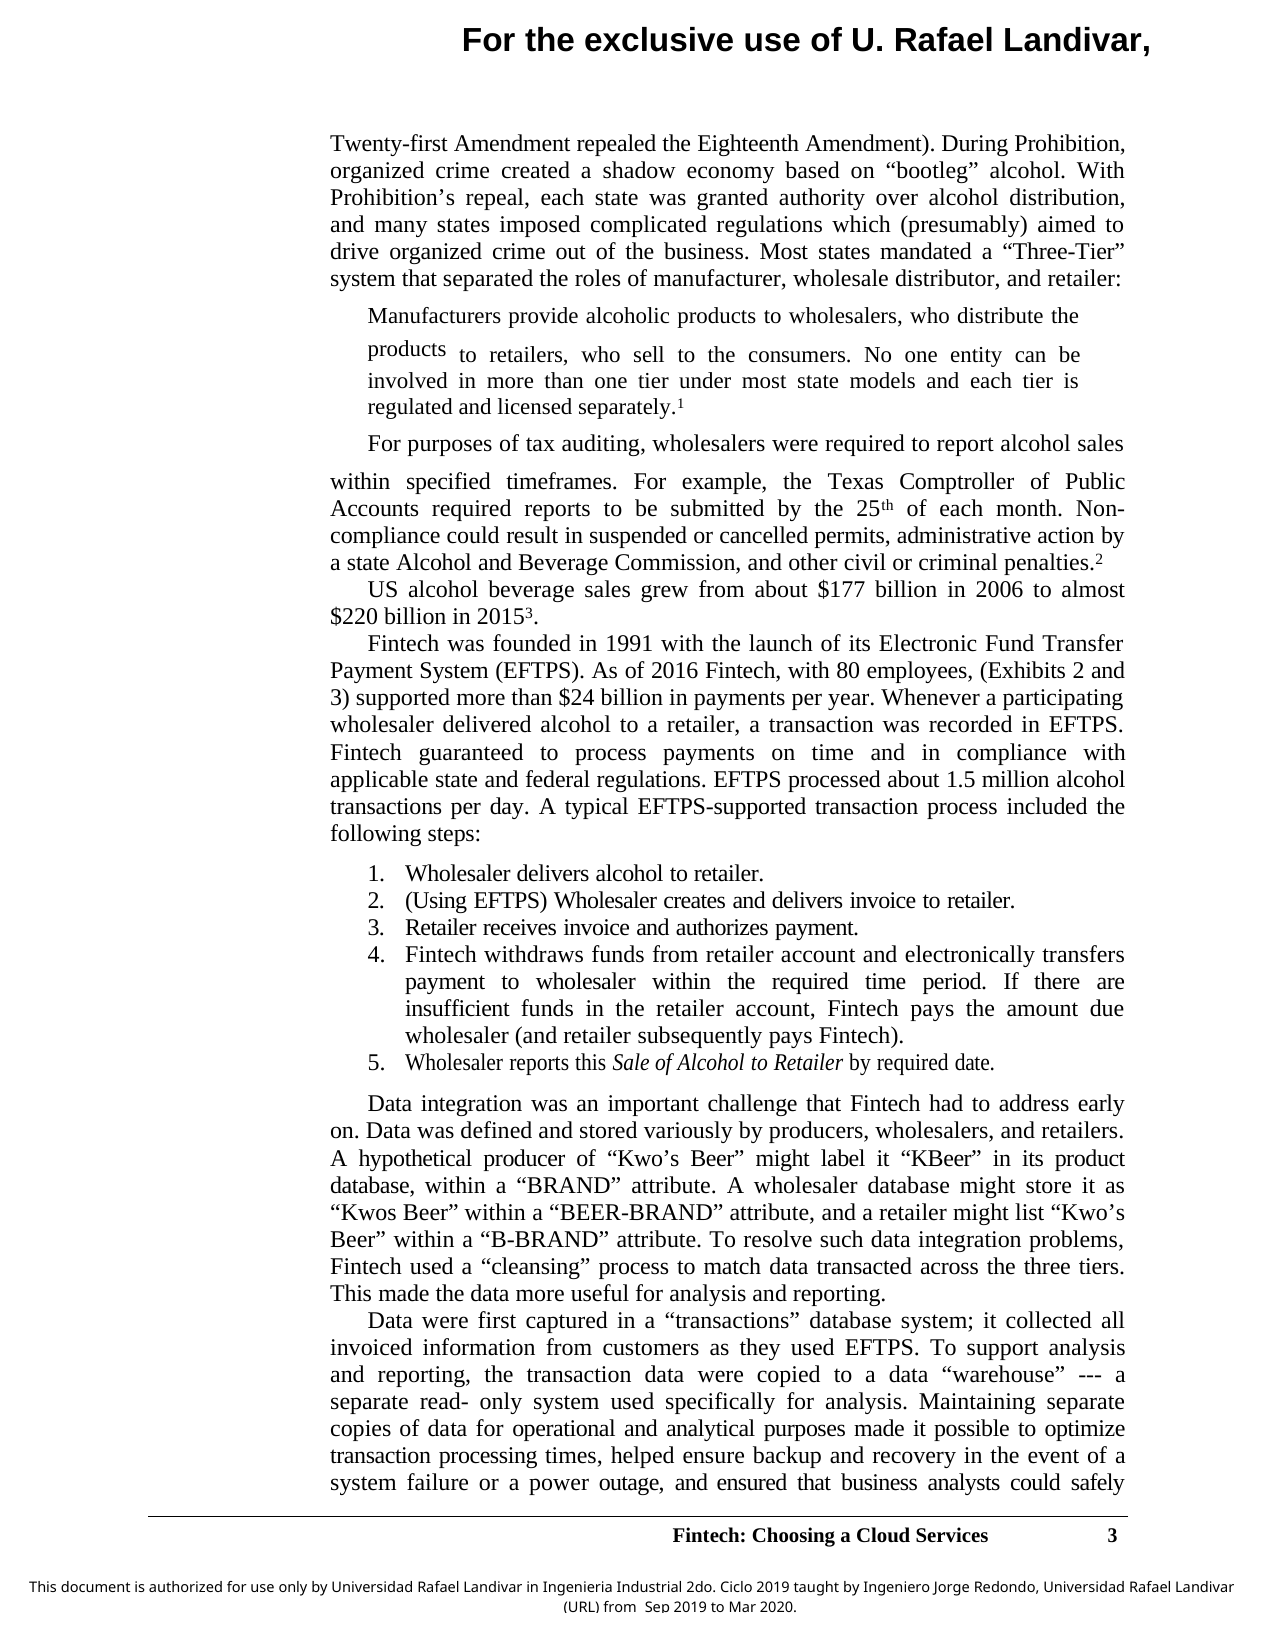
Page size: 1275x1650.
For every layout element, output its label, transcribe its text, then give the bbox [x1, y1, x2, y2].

list Retailer receives invoice and authorizes payment. [367, 914, 1162, 941]
text Twenty-first Amendment repealed the Eighteenth Amendment). During Prohibition, organized crime created a shadow economy based on “bootleg” alcohol. With Prohibition’s repeal, each state was granted authority over alcohol distribution, and many states imposed complicated regulations which (presumably) aimed to drive organized crime out of the business. Most states mandated a “Three-Tier” system that separated the roles of manufacturer, wholesale distributor, and retailer: [330, 129, 1126, 292]
list Fintech withdraws funds from retailer account and electronically transfers payment to wholesaler within the required time period. If there are insufficient funds in the retailer account, Fintech pays the amount due wholesaler (and retailer subsequently pays Fintech). [367, 941, 1126, 1049]
list (Using EFTPS) Wholesaler creates and delivers invoice to retailer. [367, 887, 1162, 914]
list Wholesaler reports this Sale of Alcohol to Retailer by required date. [367, 1049, 1162, 1076]
text Manufacturers provide alcoholic products to wholesalers, who distribute the products to retailers, who sell to the consumers. No one entity can be involved in more than one tier under most state models and each tier is regulated and licensed separately.1 [367, 304, 1080, 419]
text For purposes of tax auditing, wholesalers were required to report alcohol sales within specified timeframes. For example, the Texas Comptroller of Public Accounts required reports to be submitted by the 25th of each month. Non-compliance could result in suspended or cancelled permits, administrative action by a state Alcohol and Beverage Commission, and other civil or criminal penalties.2 [330, 432, 1125, 576]
text US alcohol beverage sales grew from about $177 billion in 2006 to almost $220 billion in 20153. [330, 576, 1126, 630]
list Wholesaler delivers alcohol to retailer. [367, 859, 1162, 887]
text Fintech was founded in 1991 with the launch of its Electronic Fund Transfer Payment System (EFTPS). As of 2016 Fintech, with 80 employees, (Exhibits 2 and 3) supported more than $24 billion in payments per year. Whenever a participating wholesaler delivered alcohol to a retailer, a transaction was recorded in EFTPS. Fintech guaranteed to process payments on time and in compliance with applicable state and federal regulations. EFTPS processed about 1.5 million alcohol transactions per day. A typical EFTPS-supported transaction process included the following steps: [330, 630, 1126, 846]
text Data integration was an important challenge that Fintech had to address early on. Data was defined and stored variously by producers, wholesalers, and retailers. A hypothetical producer of “Kwo’s Beer” might label it “KBeer” in its product database, within a “BRAND” attribute. A wholesaler database might store it as “Kwos Beer” within a “BEER-BRAND” attribute, and a retailer might list “Kwo’s Beer” within a “B-BRAND” attribute. To resolve such data integration problems, Fintech used a “cleansing” process to match data transacted across the three tiers. This made the data more useful for analysis and reporting. [330, 1090, 1126, 1307]
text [330, 1307, 1126, 1496]
